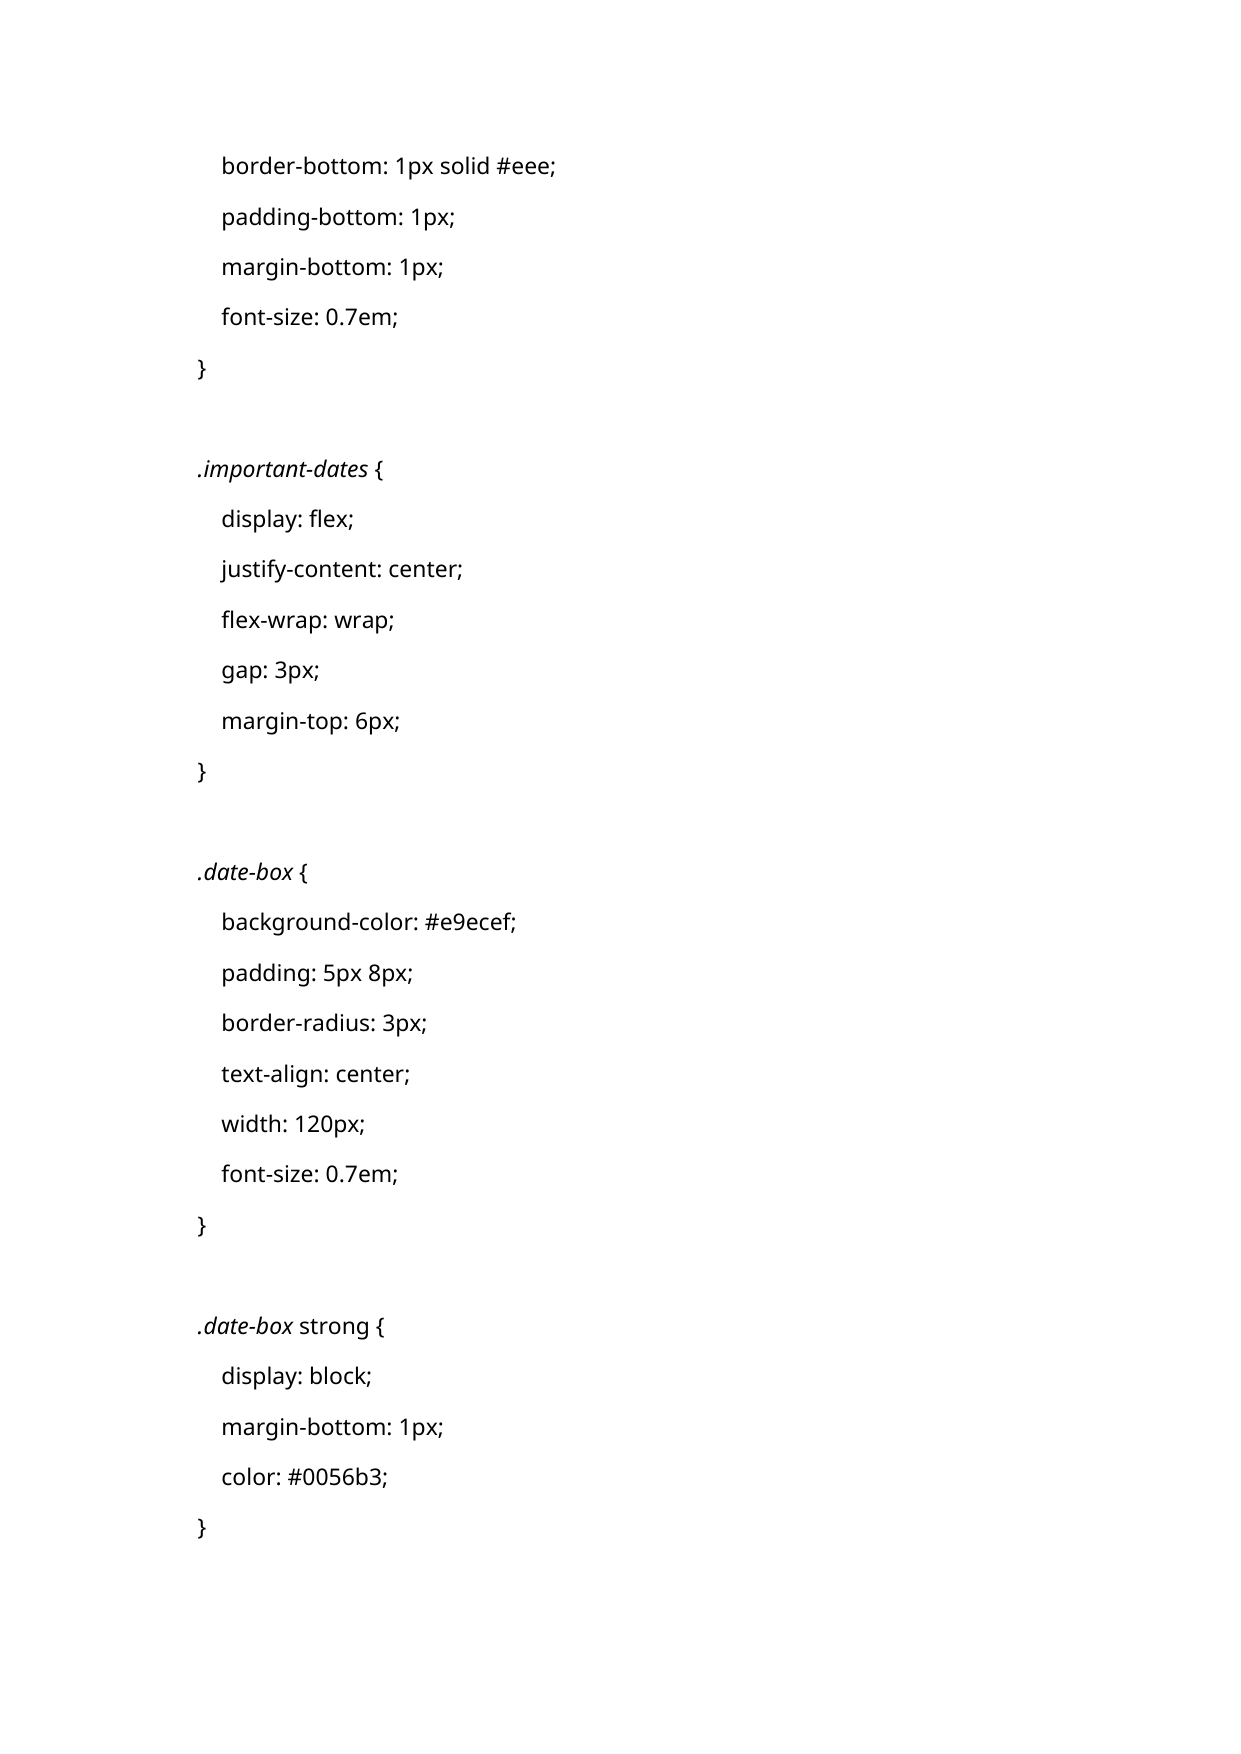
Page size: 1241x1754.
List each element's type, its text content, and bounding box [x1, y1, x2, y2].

text text-align: center; [150, 1057, 1090, 1089]
text justify-content: center; [150, 553, 1090, 584]
text gap: 3px; [150, 654, 1090, 685]
text font-size: 0.7em; [150, 301, 1090, 332]
text .date-box strong { [150, 1309, 1090, 1341]
text display: block; [150, 1360, 1090, 1391]
text .important-dates { [150, 452, 1090, 484]
text background-color: #e9ecef; [150, 906, 1090, 937]
text display: flex; [150, 503, 1090, 534]
text } [150, 1511, 1090, 1542]
text } [150, 1209, 1090, 1240]
text } [150, 352, 1090, 383]
text color: #0056b3; [150, 1461, 1090, 1492]
text padding-bottom: 1px; [150, 200, 1090, 232]
text margin-bottom: 1px; [150, 1410, 1090, 1442]
text margin-top: 6px; [150, 704, 1090, 736]
text width: 120px; [150, 1108, 1090, 1139]
text border-bottom: 1px solid #eee; [150, 150, 1090, 181]
text padding: 5px 8px; [150, 957, 1090, 988]
text border-radius: 3px; [150, 1007, 1090, 1038]
text flex-wrap: wrap; [150, 604, 1090, 635]
text font-size: 0.7em; [150, 1158, 1090, 1189]
text } [150, 755, 1090, 786]
text margin-bottom: 1px; [150, 251, 1090, 282]
text .date-box { [150, 856, 1090, 887]
